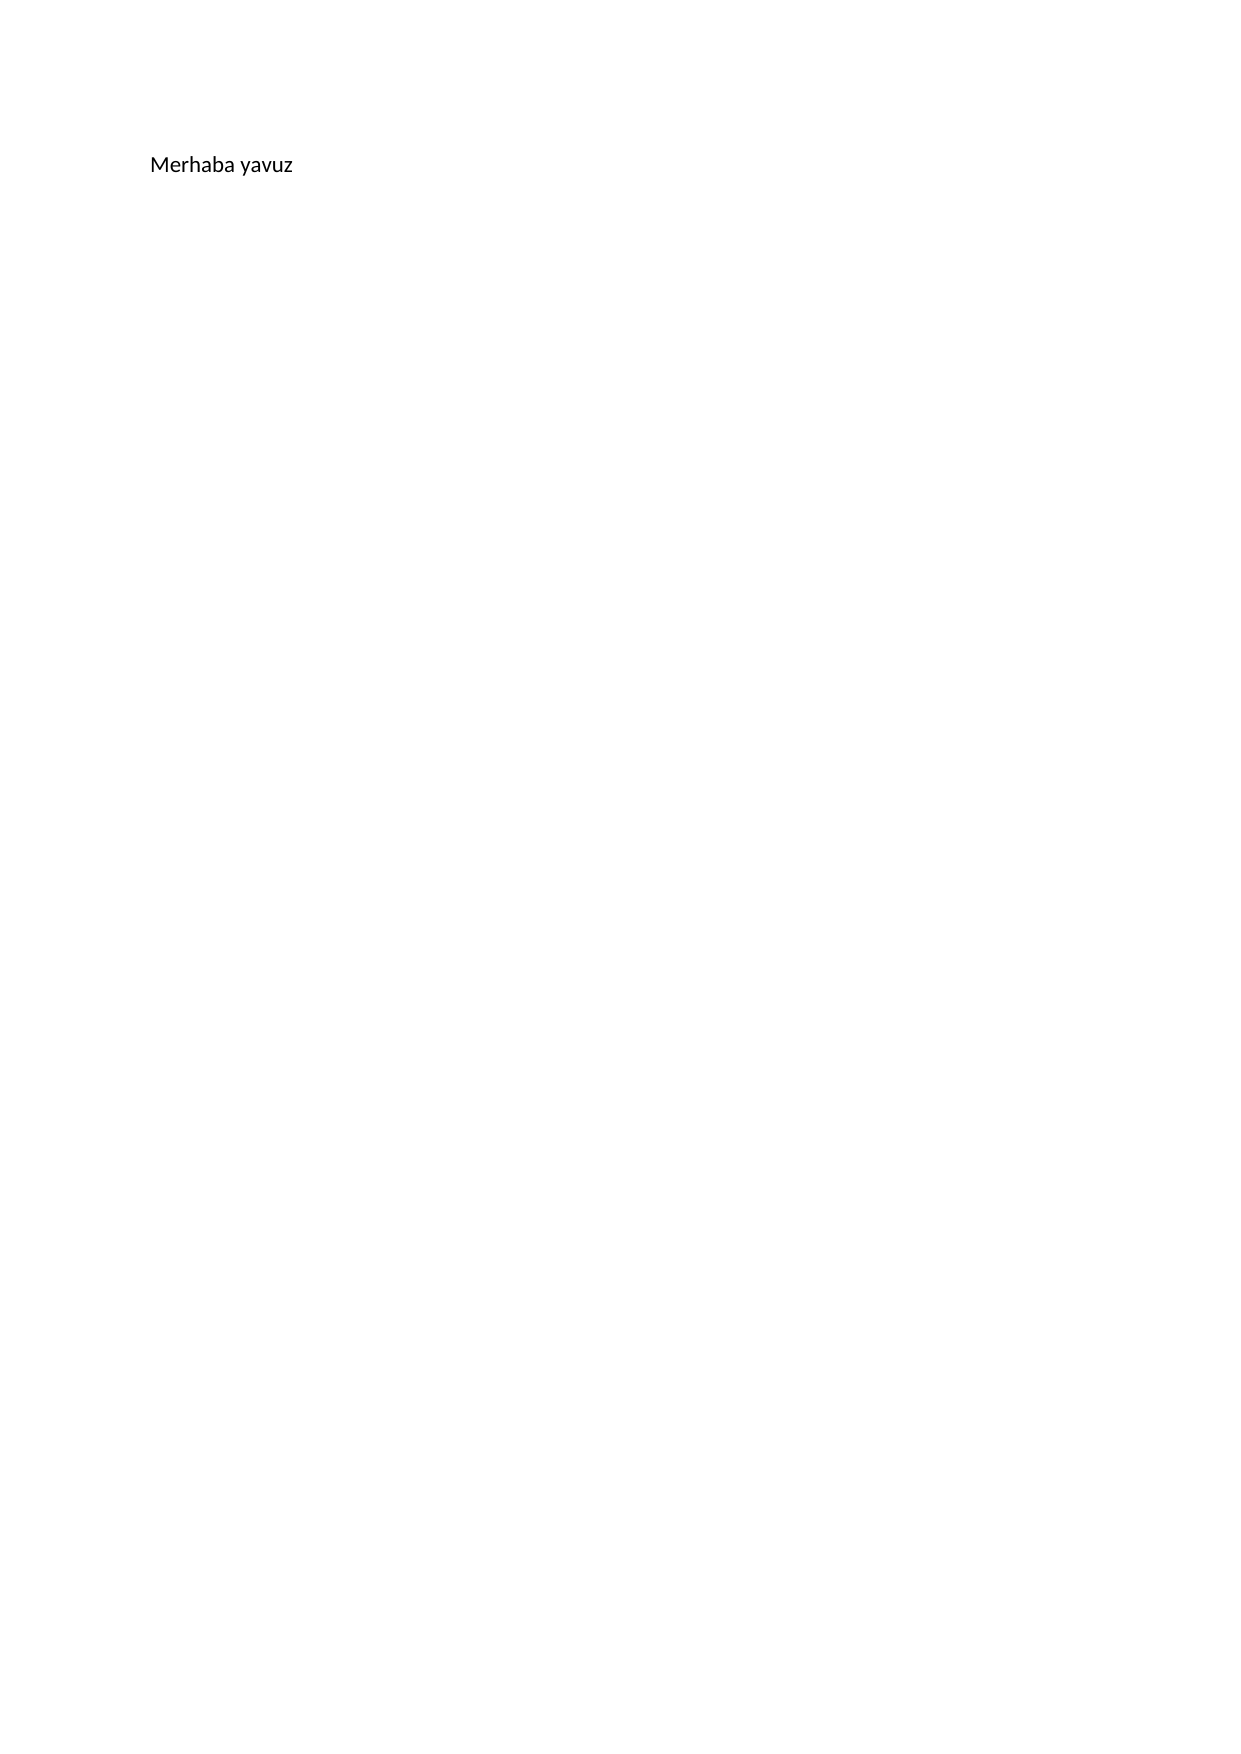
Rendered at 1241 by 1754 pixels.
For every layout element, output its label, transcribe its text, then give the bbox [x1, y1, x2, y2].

text Merhaba yavuz [150, 150, 1090, 178]
